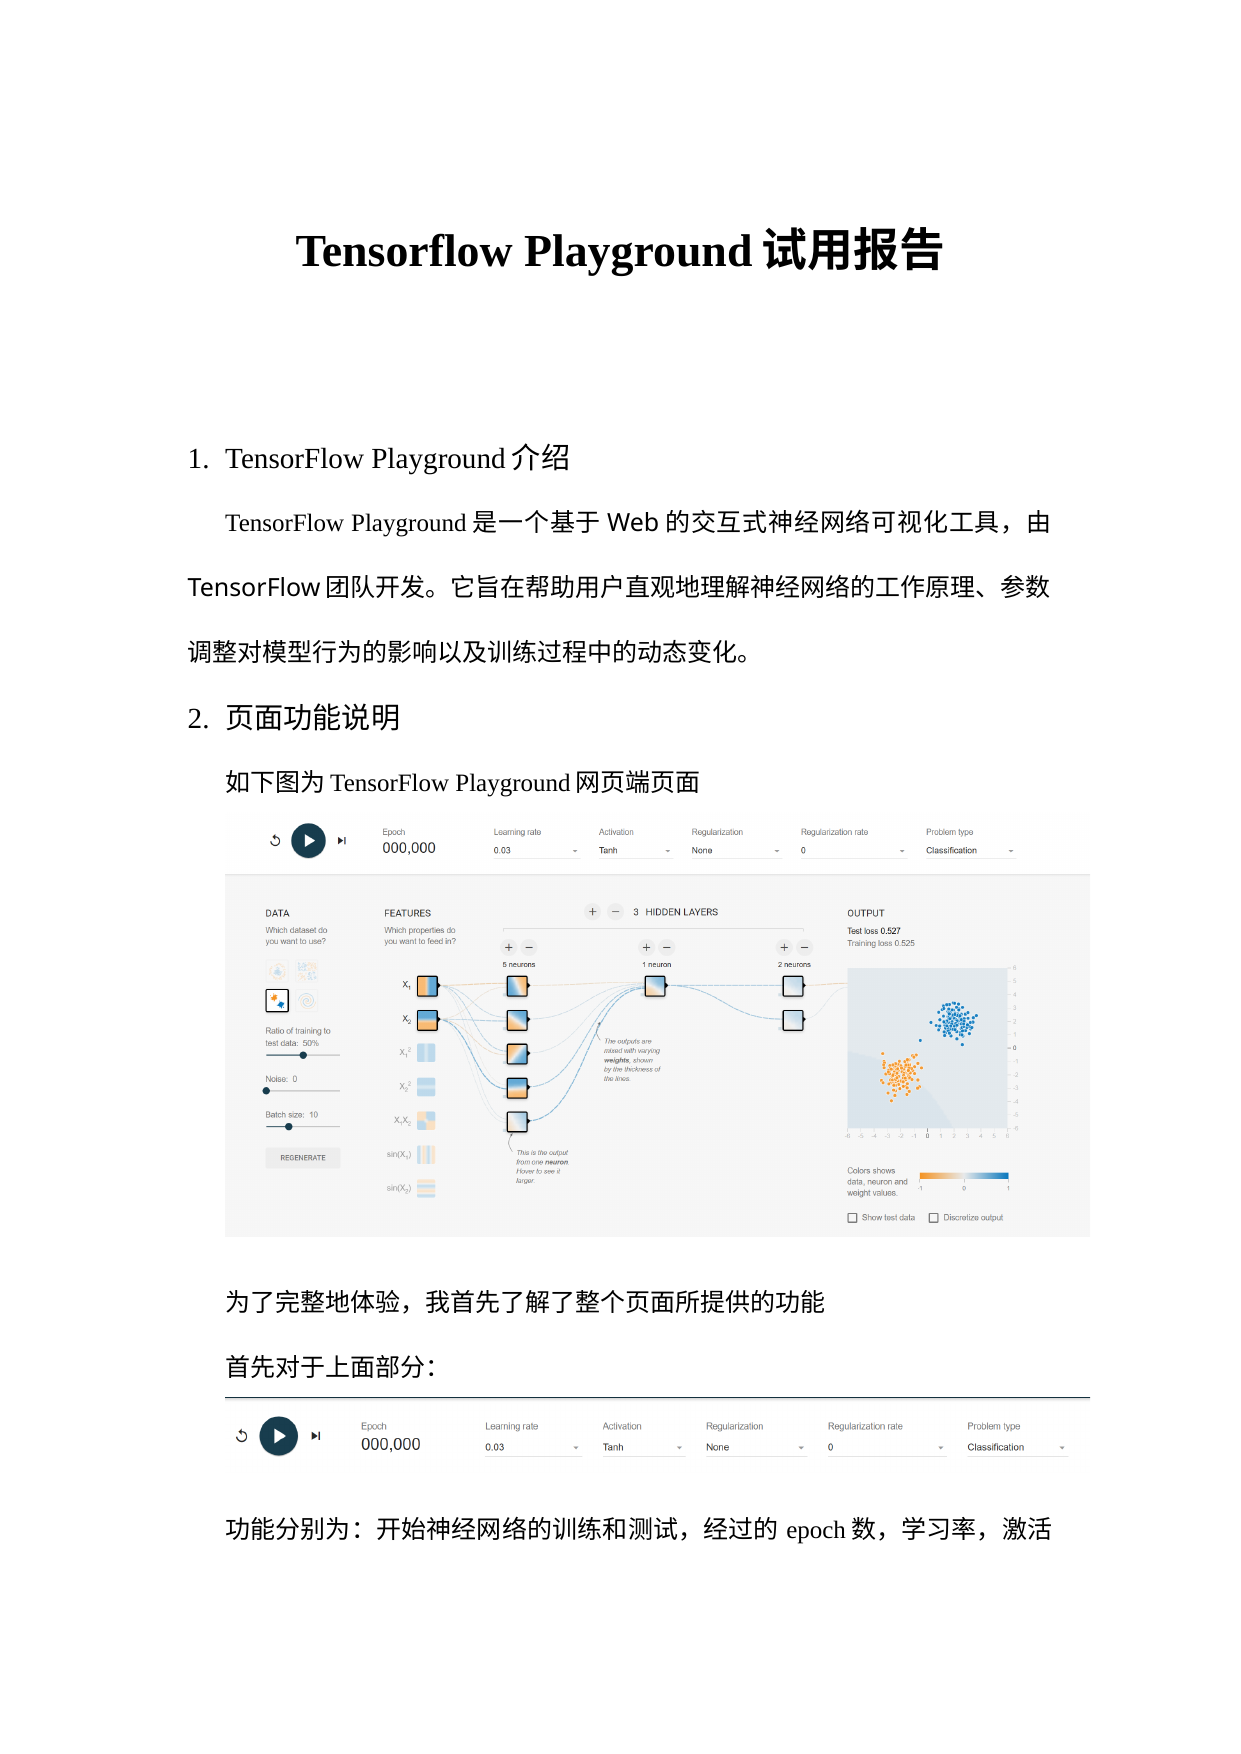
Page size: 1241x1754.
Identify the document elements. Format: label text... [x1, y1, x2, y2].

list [225, 1495, 1053, 1560]
list TensorFlow Playground介绍 [187, 423, 1053, 488]
list 为了完整地体验，我首先了解了整个页面所提供的功能 [225, 1268, 1053, 1333]
list 如下图为TensorFlow Playground网页端页面 [225, 748, 1053, 812]
picture [225, 812, 1091, 1237]
list 首先对于上面部分： [225, 1333, 1053, 1397]
picture [225, 1397, 1091, 1473]
subtitle Tensorflow Playground试用报告 [187, 197, 1053, 295]
list 页面功能说明 [187, 683, 1053, 748]
text TensorFlow Playground是一个基于Web的交互式神经网络可视化工具，由TensorFlow团队开发。它旨在帮助用户直观地理解神经网络的工作原理、参数调整对模型行为的影响以及训练过程中的动态变化。 [187, 488, 1053, 683]
